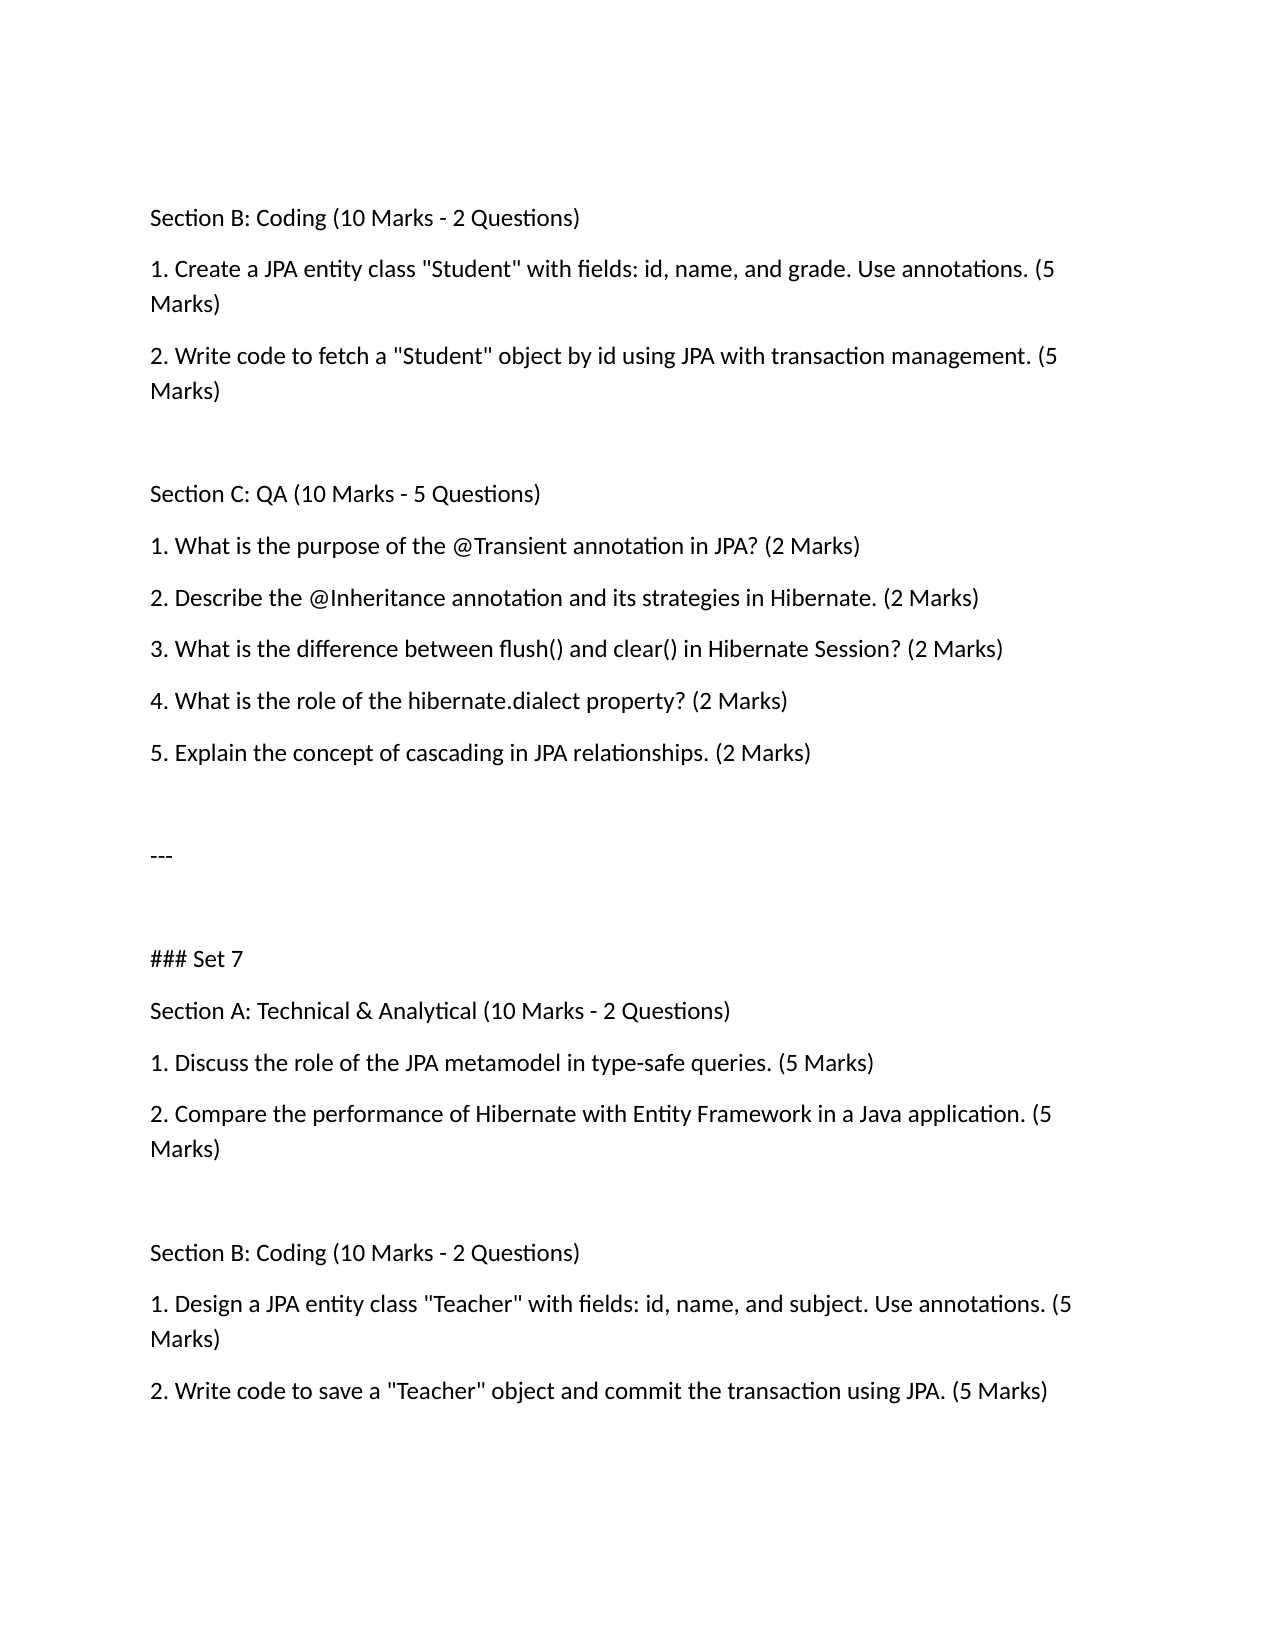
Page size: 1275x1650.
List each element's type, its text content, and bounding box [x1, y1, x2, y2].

text ### Set 7 [150, 943, 1125, 974]
text 1. What is the purpose of the @Transient annotation in JPA? (2 Marks) [150, 530, 1125, 561]
text 3. What is the difference between flush() and clear() in Hibernate Session? (2 Marks) [150, 633, 1125, 664]
text 4. What is the role of the hibernate.dialect property? (2 Marks) [150, 685, 1125, 716]
text --- [150, 840, 1125, 871]
text 1. Design a JPA entity class "Teacher" with fields: id, name, and subject. Use annotations. (5 Marks) [150, 1288, 1125, 1354]
text 2. Compare the performance of Hibernate with Entity Framework in a Java application. (5 Marks) [150, 1098, 1125, 1164]
text 2. Write code to fetch a "Student" object by id using JPA with transaction management. (5 Marks) [150, 340, 1125, 406]
text Section B: Coding (10 Marks - 2 Questions) [150, 202, 1125, 232]
text 2. Describe the @Inheritance annotation and its strategies in Hibernate. (2 Marks) [150, 582, 1125, 612]
text Section A: Technical & Analytical (10 Marks - 2 Questions) [150, 995, 1125, 1026]
text 1. Create a JPA entity class "Student" with fields: id, name, and grade. Use annotations. (5 Marks) [150, 253, 1125, 319]
text 2. Write code to save a "Teacher" object and commit the transaction using JPA. (5 Marks) [150, 1375, 1125, 1406]
text 5. Explain the concept of cascading in JPA relationships. (2 Marks) [150, 737, 1125, 767]
text Section C: QA (10 Marks - 5 Questions) [150, 478, 1125, 509]
text 1. Discuss the role of the JPA metamodel in type-safe queries. (5 Marks) [150, 1047, 1125, 1077]
text Section B: Coding (10 Marks - 2 Questions) [150, 1237, 1125, 1267]
